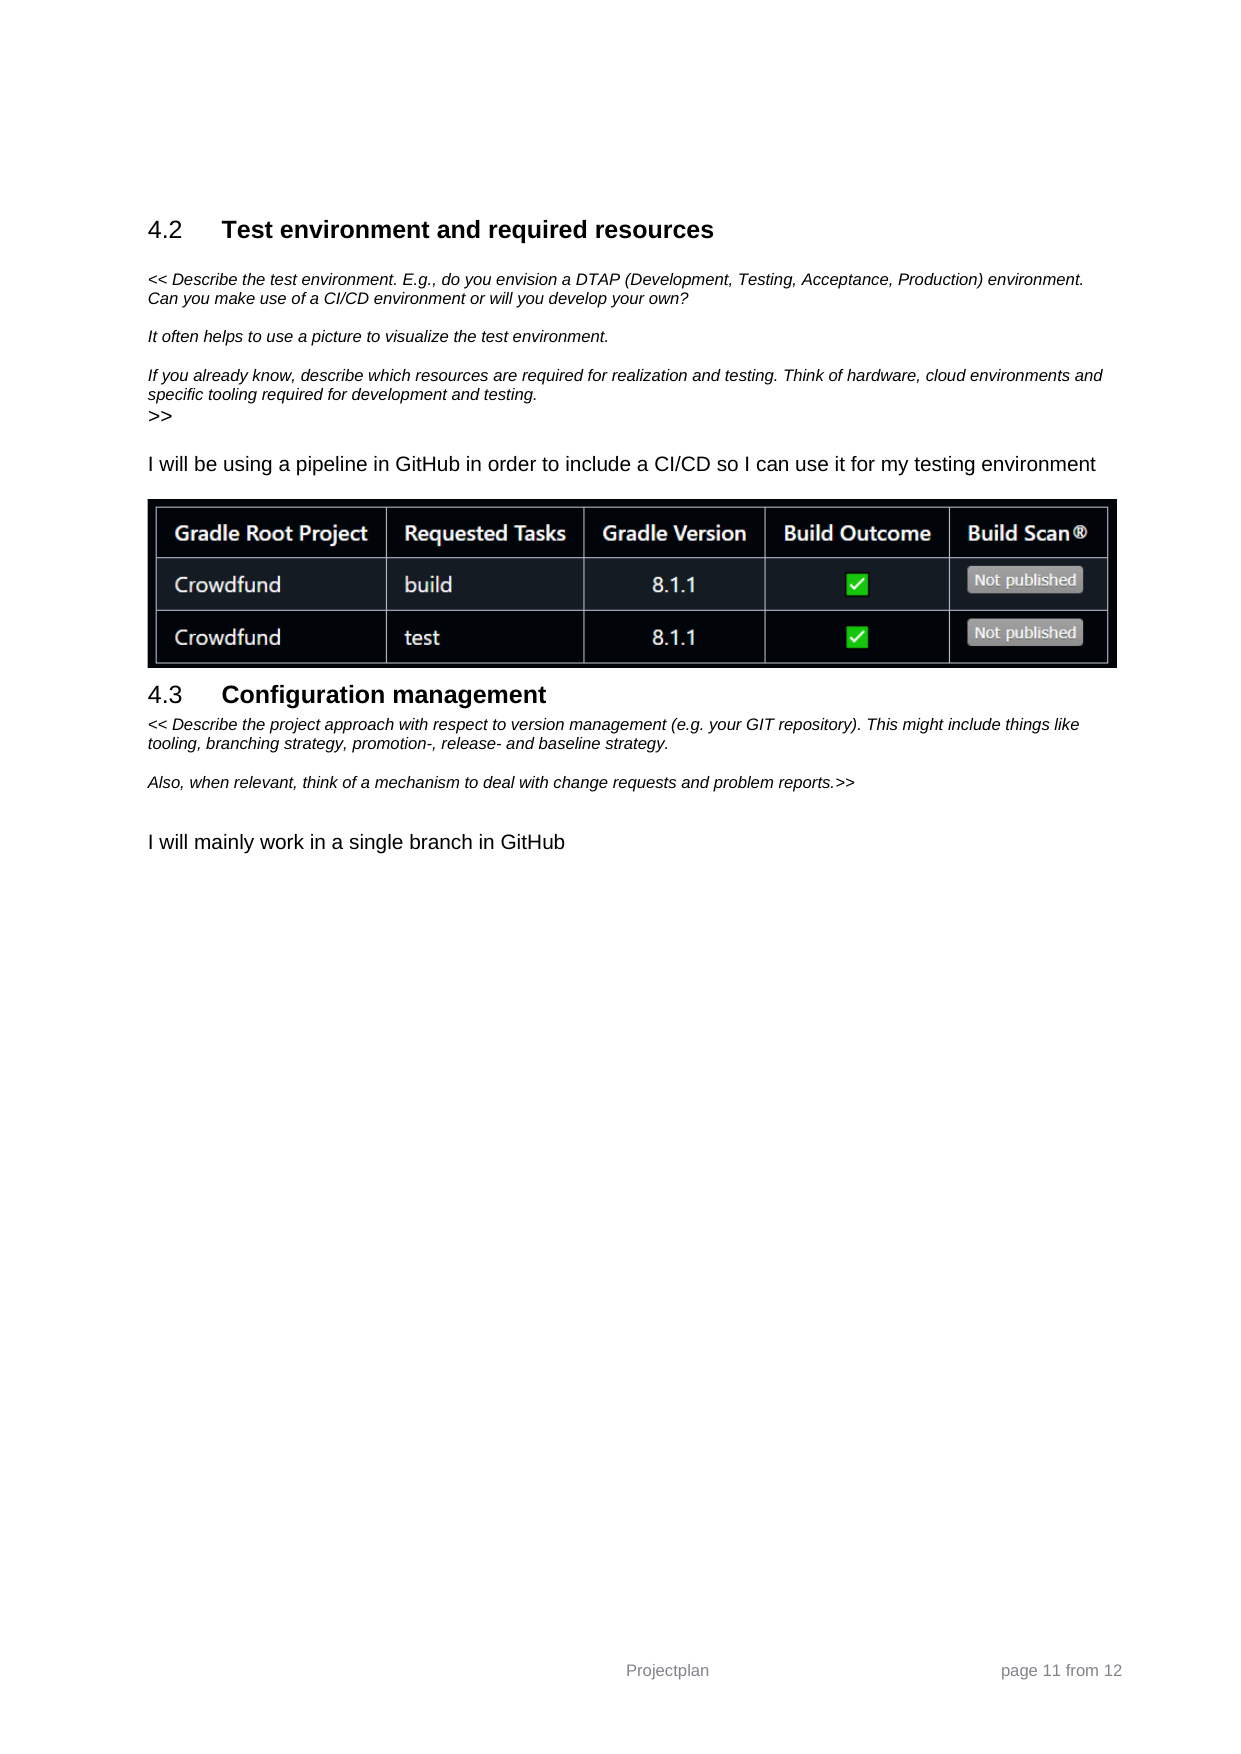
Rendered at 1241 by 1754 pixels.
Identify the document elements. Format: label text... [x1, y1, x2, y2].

text I will mainly work in a single branch in GitHub [148, 830, 1117, 854]
text It often helps to use a picture to visualize the test environment. [148, 327, 1117, 346]
text >> [148, 404, 1117, 428]
text << Describe the project approach with respect to version management (e.g. your GIT repository). This might include things like tooling, branching strategy, promotion-, release- and baseline strategy. [148, 715, 1117, 753]
text I will be using a pipeline in GitHub in order to include a CI/CD so I can use it for my testing environment [148, 452, 1117, 476]
text Also, when relevant, think of a mechanism to deal with change requests and problem reports.>> [148, 772, 1117, 792]
subtitle Test environment and required resources [148, 215, 1117, 244]
text << Describe the test environment. E.g., do you envision a DTAP (Development, Testing, Acceptance, Production) environment. Can you make use of a CI/CD environment or will you develop your own? [148, 269, 1117, 308]
picture [147, 499, 1117, 668]
subtitle Configuration management [148, 680, 1117, 709]
text If you already know, describe which resources are required for realization and testing. Think of hardware, cloud environments and specific tooling required for development and testing. [148, 365, 1117, 404]
